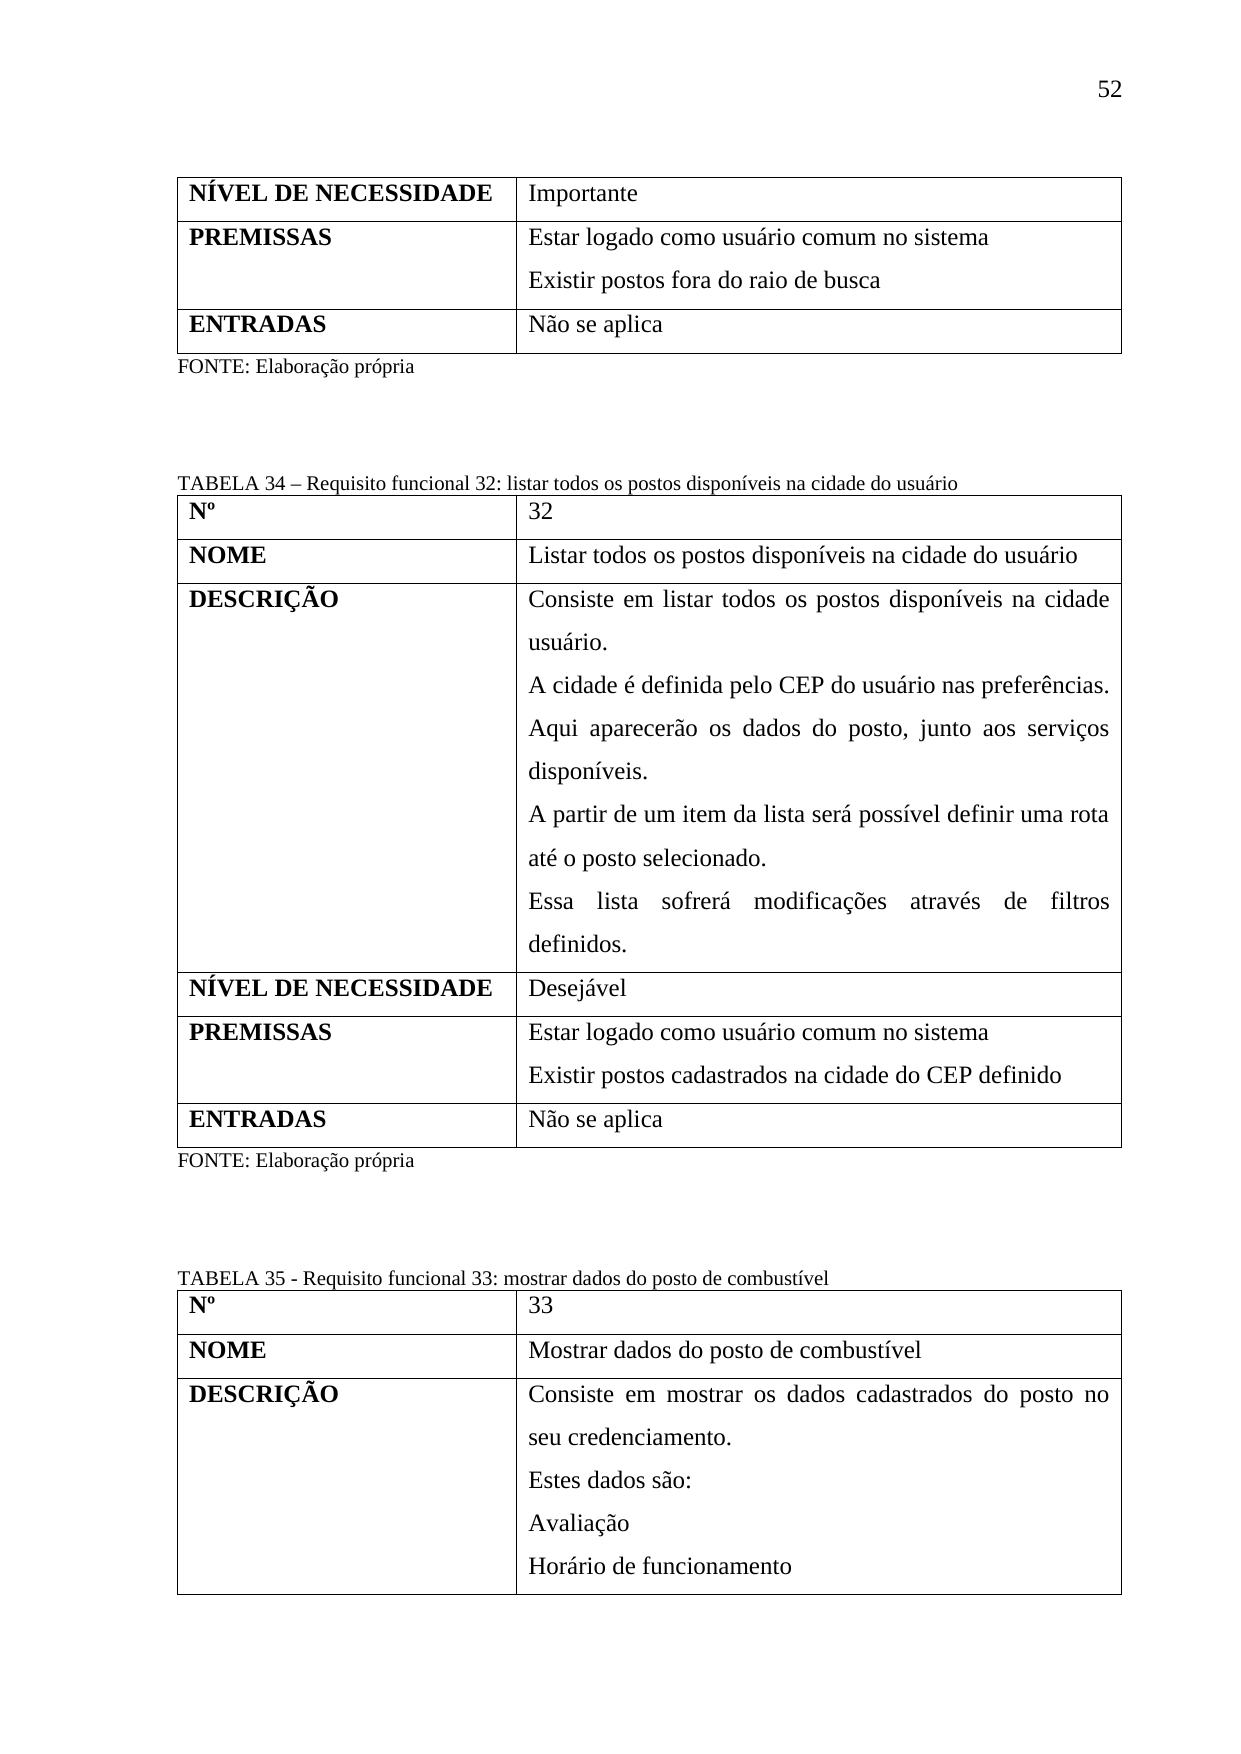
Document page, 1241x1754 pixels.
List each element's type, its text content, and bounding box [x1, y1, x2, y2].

table_cell DESCRIÇÃO [178, 1379, 516, 1594]
table_cell NÍVEL DE NECESSIDADE [178, 178, 516, 221]
table_cell NOME [178, 540, 516, 583]
table_header Nº [178, 496, 516, 539]
table_cell NÍVEL DE NECESSIDADE [178, 973, 516, 1016]
table_cell ENTRADAS [178, 310, 516, 352]
table_cell Consiste em listar todos os postos disponíveis na cidade usuário. A cidade é definida pelo CEP do usuário nas preferências. Aqui aparecerão os dados do posto, junto aos serviços disponíveis. A partir de um item da lista será possível definir uma rota até o posto selecionado. Essa lista sofrerá modificações através de filtros definidos. [517, 584, 1121, 972]
table_cell PREMISSAS [178, 222, 516, 308]
table_cell Não se aplica [517, 1104, 1121, 1147]
table_cell ENTRADAS [178, 1104, 516, 1147]
table_header 32 [517, 496, 1121, 539]
table_cell Importante [517, 178, 1121, 221]
text FONTE: Elaboração própria [177, 354, 1122, 378]
table_cell Listar todos os postos disponíveis na cidade do usuário [517, 540, 1121, 583]
table_cell NOME [178, 1335, 516, 1378]
text FONTE: Elaboração própria [177, 1148, 1122, 1172]
table_cell Desejável [517, 973, 1121, 1016]
table_cell Não se aplica [517, 310, 1121, 352]
table_cell PREMISSAS [178, 1017, 516, 1103]
table_header Nº [178, 1291, 516, 1334]
table_cell Estar logado como usuário comum no sistema Existir postos cadastrados na cidade do CEP definido [517, 1017, 1121, 1103]
table_cell Mostrar dados do posto de combustível [517, 1335, 1121, 1378]
table_cell Estar logado como usuário comum no sistema Existir postos fora do raio de busca [517, 222, 1121, 308]
table_header 33 [517, 1291, 1121, 1334]
table_cell DESCRIÇÃO [178, 584, 516, 972]
